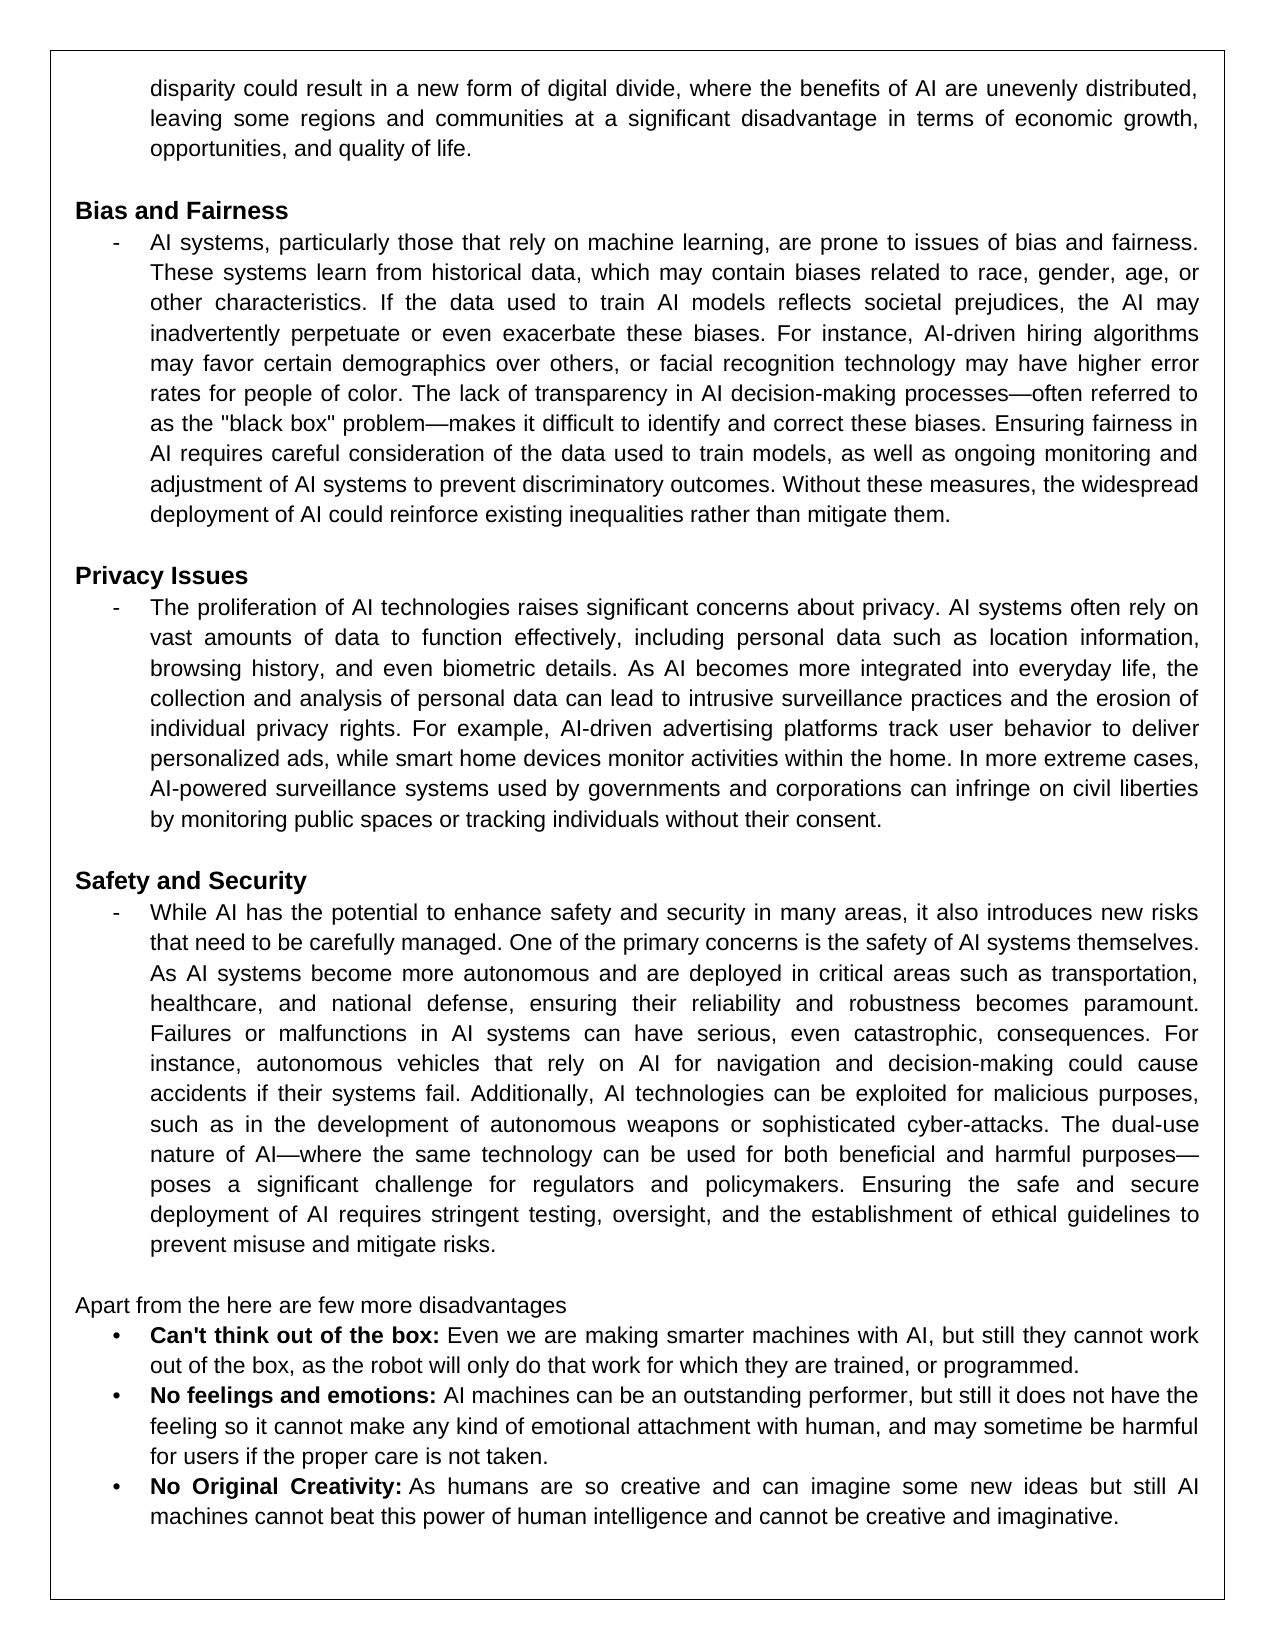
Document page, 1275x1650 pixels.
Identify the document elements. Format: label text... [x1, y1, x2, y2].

list No feelings and emotions: AI machines can be an outstanding performer, but still it does not have the feeling so it cannot make any kind of emotional attachment with human, and may sometime be harmful for users if the proper care is not taken. [112, 1382, 1200, 1469]
text Safety and Security [75, 866, 1200, 895]
list AI systems, particularly those that rely on machine learning, are prone to issues of bias and fairness. These systems learn from historical data, which may contain biases related to race, gender, age, or other characteristics. If the data used to train AI models reflects societal prejudices, the AI may inadvertently perpetuate or even exacerbate these biases. For instance, AI-driven hiring algorithms may favor certain demographics over others, or facial recognition technology may have higher error rates for people of color. The lack of transparency in AI decision-making processes—often referred to as the "black box" problem—makes it difficult to identify and correct these biases. Ensuring fairness in AI requires careful consideration of the data used to train models, as well as ongoing monitoring and adjustment of AI systems to prevent discriminatory outcomes. Without these measures, the widespread deployment of AI could reinforce existing inequalities rather than mitigate them. [112, 229, 1200, 527]
text Privacy Issues [75, 561, 1200, 590]
text Bias and Fairness [75, 196, 1200, 224]
list No Original Creativity: As humans are so creative and can imagine some new ideas but still AI machines cannot beat this power of human intelligence and cannot be creative and imaginative. [112, 1473, 1200, 1529]
text Apart from the here are few more disadvantages [75, 1292, 1200, 1318]
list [112, 75, 1200, 162]
list The proliferation of AI technologies raises significant concerns about privacy. AI systems often rely on vast amounts of data to function effectively, including personal data such as location information, browsing history, and even biometric details. As AI becomes more integrated into everyday life, the collection and analysis of personal data can lead to intrusive surveillance practices and the erosion of individual privacy rights. For example, AI-driven advertising platforms track user behavior to deliver personalized ads, while smart home devices monitor activities within the home. In more extreme cases, AI-powered surveillance systems used by governments and corporations can infringe on civil liberties by monitoring public spaces or tracking individuals without their consent. [112, 594, 1200, 832]
list While AI has the potential to enhance safety and security in many areas, it also introduces new risks that need to be carefully managed. One of the primary concerns is the safety of AI systems themselves. As AI systems become more autonomous and are deployed in critical areas such as transportation, healthcare, and national defense, ensuring their reliability and robustness becomes paramount. Failures or malfunctions in AI systems can have serious, even catastrophic, consequences. For instance, autonomous vehicles that rely on AI for navigation and decision-making could cause accidents if their systems fail. Additionally, AI technologies can be exploited for malicious purposes, such as in the development of autonomous weapons or sophisticated cyber-attacks. The dual-use nature of AI—where the same technology can be used for both beneficial and harmful purposes—poses a significant challenge for regulators and policymakers. Ensuring the safe and secure deployment of AI requires stringent testing, oversight, and the establishment of ethical guidelines to prevent misuse and mitigate risks. [112, 899, 1200, 1258]
list Can't think out of the box: Even we are making smarter machines with AI, but still they cannot work out of the box, as the robot will only do that work for which they are trained, or programmed. [112, 1322, 1200, 1378]
